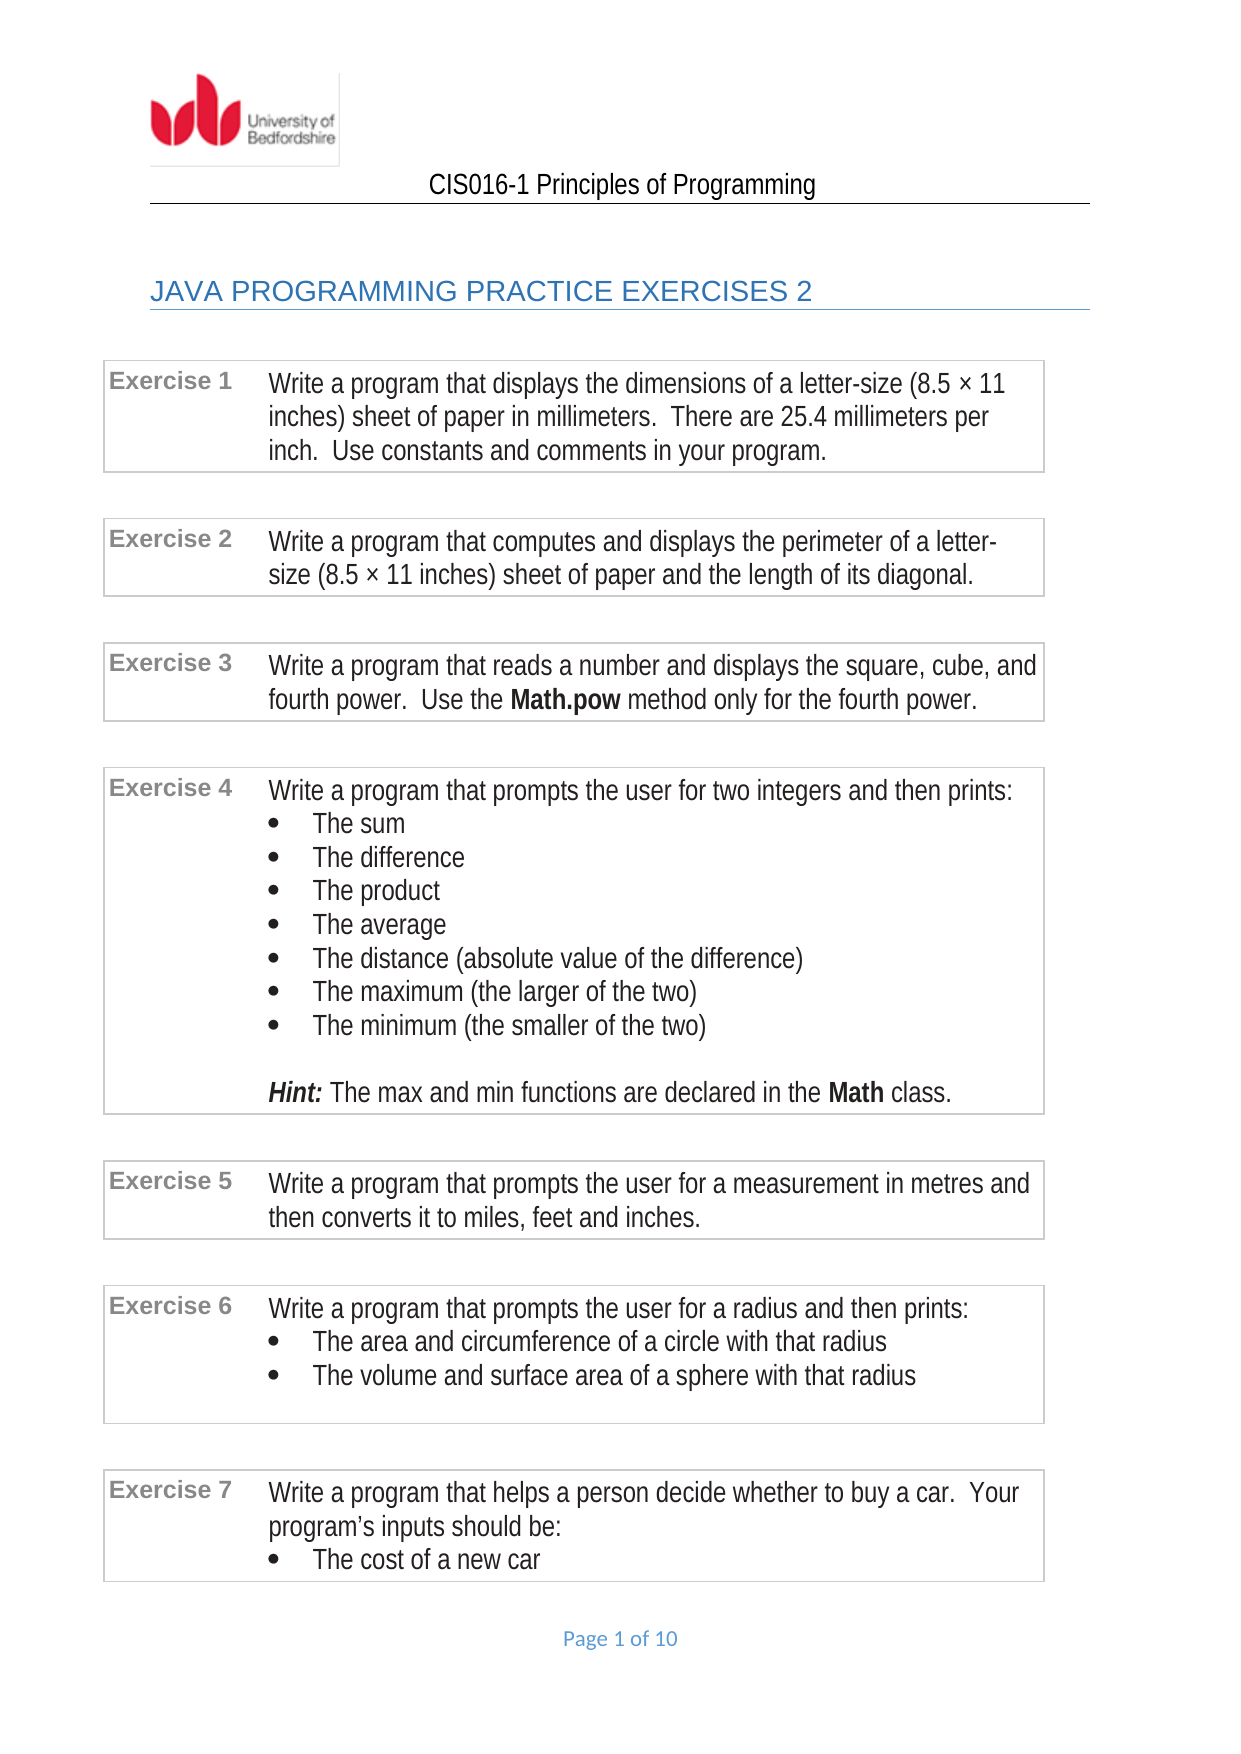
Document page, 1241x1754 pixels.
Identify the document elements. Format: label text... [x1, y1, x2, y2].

table_header Write a program that displays the dimensions of a letter-size (8.5 × 11 inches) sheet of paper in millimeters. There are 25.4 millimeters per inch. Use constants and comments in your program. [264, 361, 1043, 471]
table_header Write a program that reads a number and displays the square, cube, and fourth power. Use the Math.pow method only for the fourth power. [264, 644, 1043, 720]
table_header Exercise 2 [105, 519, 264, 595]
table_header Exercise 7 [105, 1471, 264, 1581]
table_header Write a program that prompts the user for two integers and then prints: The sum The difference The product The average The distance (absolute value of the difference) The maximum (the larger of the two) The minimum (the smaller of the two) Hint: The max and min functions are declared in the Math class. [264, 768, 1043, 1113]
table_header Exercise 5 [105, 1162, 264, 1238]
table_header Exercise 3 [105, 644, 264, 720]
picture [150, 73, 341, 168]
table_header Write a program that prompts the user for a radius and then prints: The area and circumference of a circle with that radius The volume and surface area of a sphere with that radius [264, 1286, 1043, 1422]
table_header Exercise 4 [105, 768, 264, 1113]
subtitle JAVA PROGRAMMING PRACTICE EXERCISES 2 [150, 274, 1090, 309]
table_header Exercise 1 [105, 361, 264, 471]
table_header Write a program that prompts the user for a measurement in metres and then converts it to miles, feet and inches. [264, 1162, 1043, 1238]
table_header Exercise 6 [105, 1286, 264, 1422]
table_header Write a program that computes and displays the perimeter of a letter-size (8.5 × 11 inches) sheet of paper and the length of its diagonal. [264, 519, 1043, 595]
